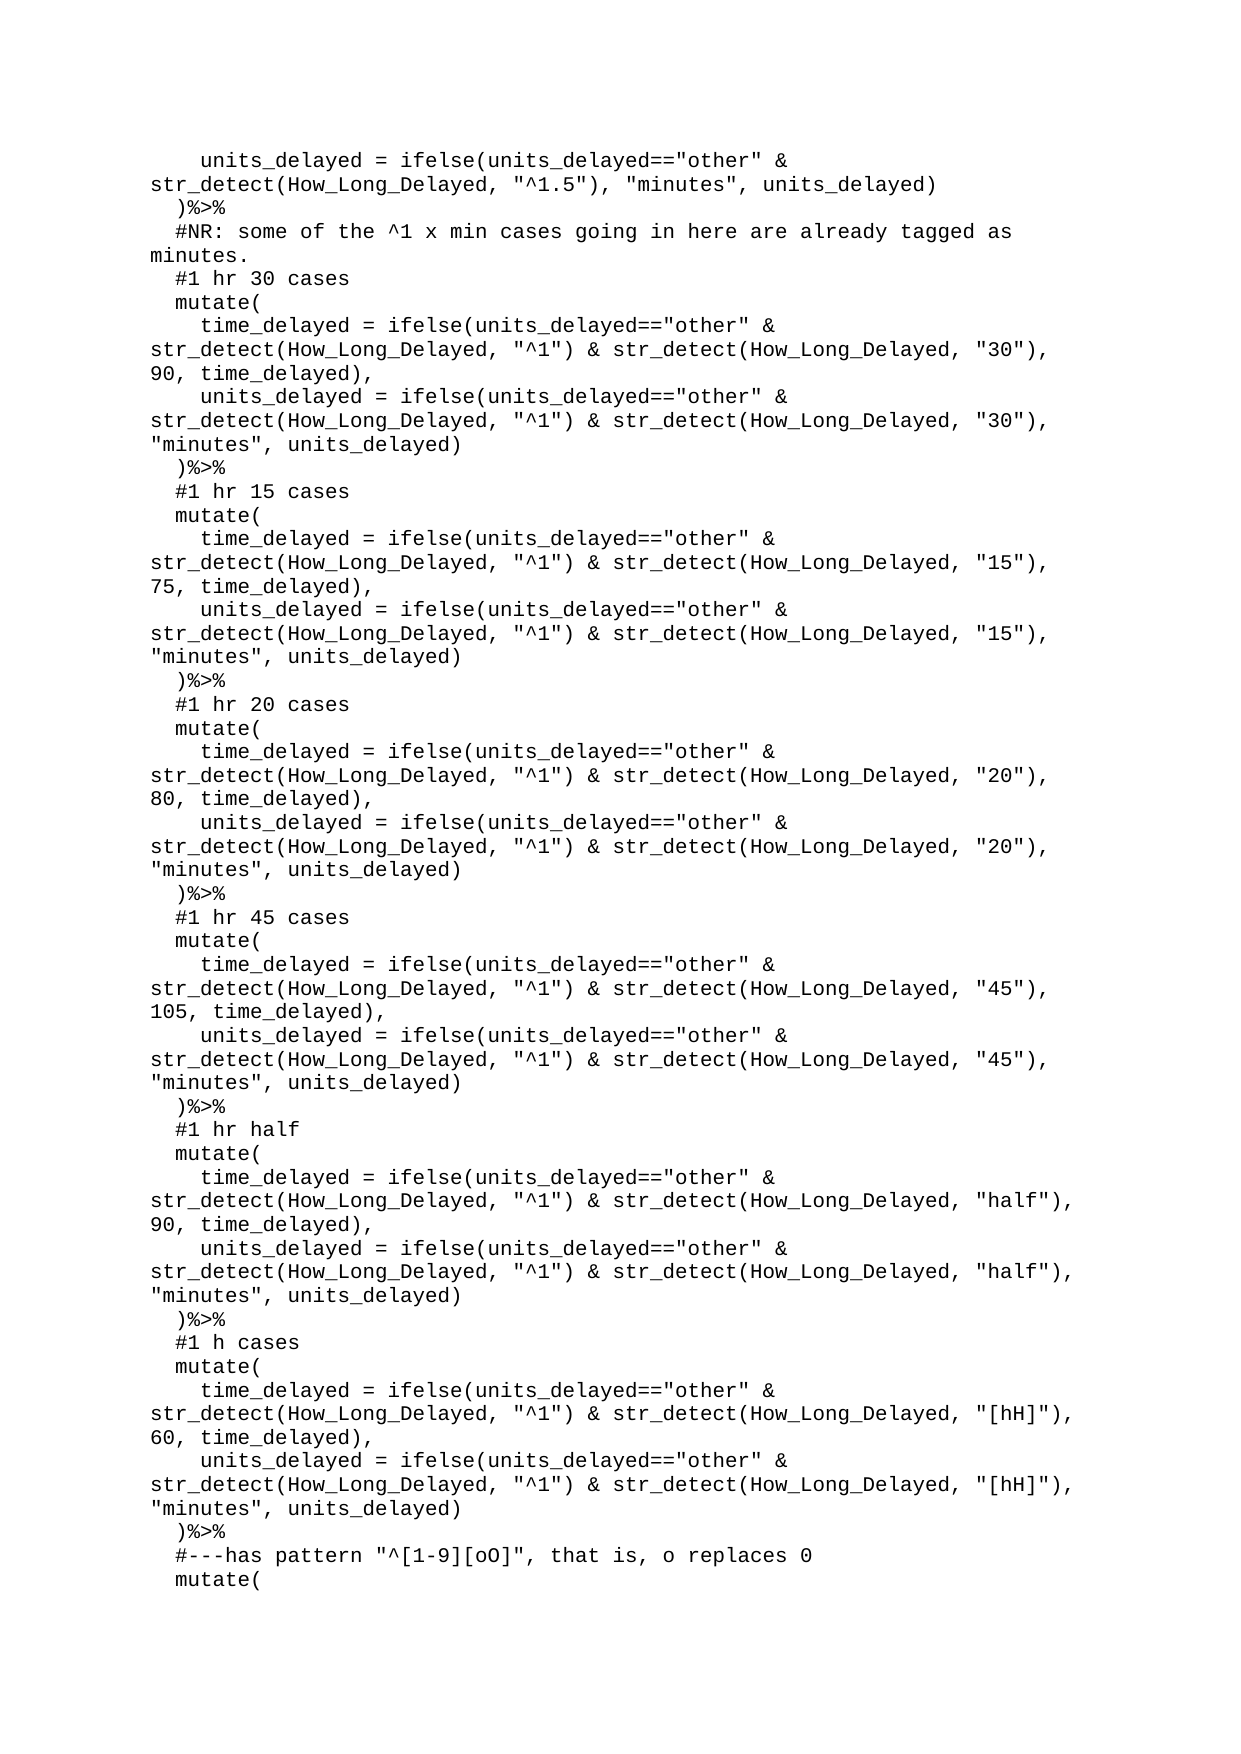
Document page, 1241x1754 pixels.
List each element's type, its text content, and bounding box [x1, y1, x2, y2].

text units_delayed = ifelse(units_delayed=="other" & str_detect(How_Long_Delayed, "^1") & str_detect(How_Long_Delayed, "45"), "minutes", units_delayed) [150, 1025, 1090, 1096]
text #1 hr 45 cases [150, 907, 1090, 930]
text mutate( [150, 505, 1090, 528]
text )%>% [150, 883, 1090, 907]
text units_delayed = ifelse(units_delayed=="other" & str_detect(How_Long_Delayed, "^1") & str_detect(How_Long_Delayed, "20"), "minutes", units_delayed) [150, 812, 1090, 883]
text )%>% [150, 1309, 1090, 1332]
text units_delayed = ifelse(units_delayed=="other" & str_detect(How_Long_Delayed, "^1") & str_detect(How_Long_Delayed, "half"), "minutes", units_delayed) [150, 1238, 1090, 1309]
text time_delayed = ifelse(units_delayed=="other" & str_detect(How_Long_Delayed, "^1") & str_detect(How_Long_Delayed, "half"), 90, time_delayed), [150, 1167, 1090, 1238]
text mutate( [150, 1143, 1090, 1167]
text #1 h cases [150, 1332, 1090, 1356]
text units_delayed = ifelse(units_delayed=="other" & str_detect(How_Long_Delayed, "^1") & str_detect(How_Long_Delayed, "15"), "minutes", units_delayed) [150, 599, 1090, 670]
text time_delayed = ifelse(units_delayed=="other" & str_detect(How_Long_Delayed, "^1") & str_detect(How_Long_Delayed, "45"), 105, time_delayed), [150, 954, 1090, 1025]
text time_delayed = ifelse(units_delayed=="other" & str_detect(How_Long_Delayed, "^1") & str_detect(How_Long_Delayed, "[hH]"), 60, time_delayed), [150, 1379, 1090, 1451]
text #1 hr 15 cases [150, 481, 1090, 505]
text time_delayed = ifelse(units_delayed=="other" & str_detect(How_Long_Delayed, "^1") & str_detect(How_Long_Delayed, "20"), 80, time_delayed), [150, 741, 1090, 812]
text )%>% [150, 670, 1090, 694]
text units_delayed = ifelse(units_delayed=="other" & str_detect(How_Long_Delayed, "^1") & str_detect(How_Long_Delayed, "30"), "minutes", units_delayed) [150, 386, 1090, 457]
text mutate( [150, 292, 1090, 316]
text #1 hr half [150, 1119, 1090, 1143]
text #1 hr 20 cases [150, 694, 1090, 717]
text mutate( [150, 717, 1090, 741]
text #NR: some of the ^1 x min cases going in here are already tagged as minutes. [150, 221, 1090, 268]
text #1 hr 30 cases [150, 268, 1090, 292]
text mutate( [150, 930, 1090, 954]
text )%>% [150, 1096, 1090, 1119]
text mutate( [150, 1569, 1090, 1592]
text units_delayed = ifelse(units_delayed=="other" & str_detect(How_Long_Delayed, "^1.5"), "minutes", units_delayed) [150, 150, 1090, 197]
text )%>% [150, 457, 1090, 481]
text time_delayed = ifelse(units_delayed=="other" & str_detect(How_Long_Delayed, "^1") & str_detect(How_Long_Delayed, "30"), 90, time_delayed), [150, 316, 1090, 386]
text mutate( [150, 1356, 1090, 1379]
text )%>% [150, 197, 1090, 221]
text time_delayed = ifelse(units_delayed=="other" & str_detect(How_Long_Delayed, "^1") & str_detect(How_Long_Delayed, "15"), 75, time_delayed), [150, 528, 1090, 599]
text #---has pattern "^[1-9][oO]", that is, o replaces 0 [150, 1545, 1090, 1569]
text )%>% [150, 1521, 1090, 1545]
